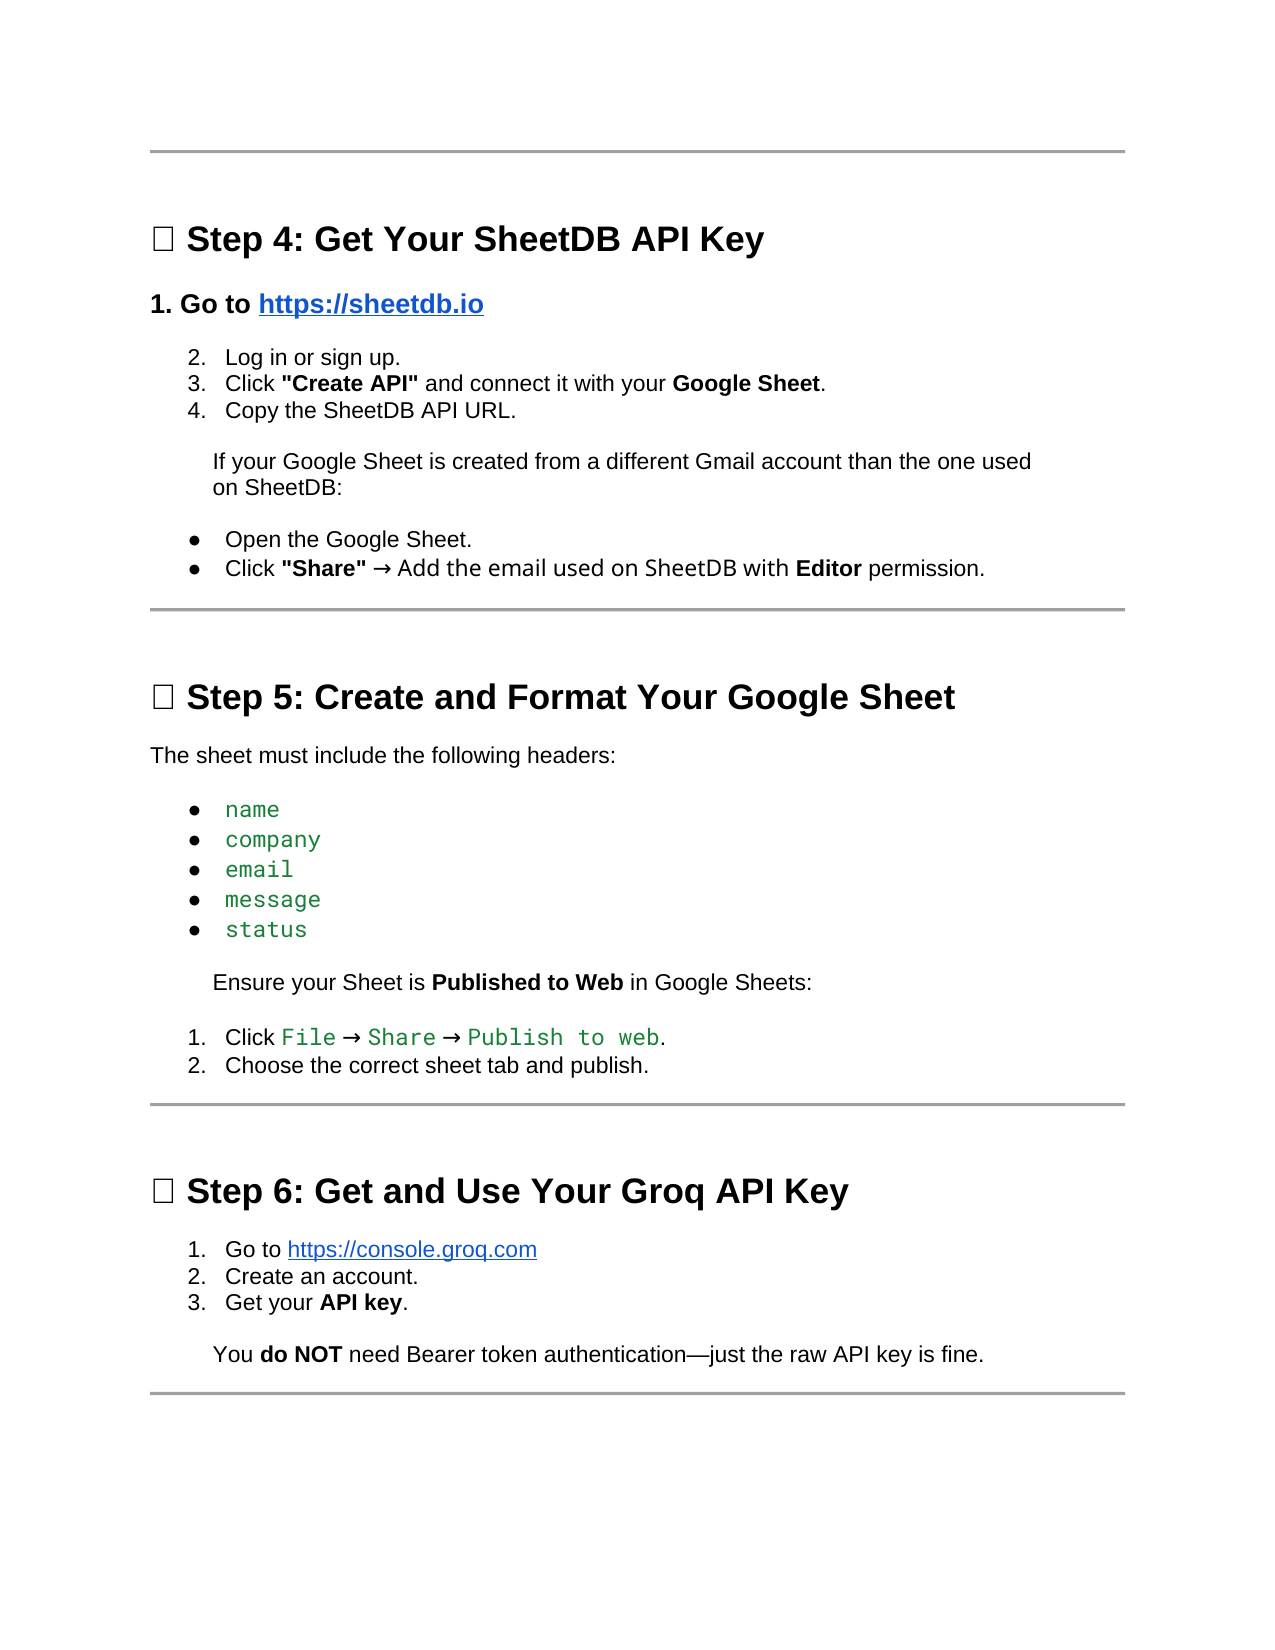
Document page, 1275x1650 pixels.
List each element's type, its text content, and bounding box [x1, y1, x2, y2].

subtitle 1. Go to https://sheetdb.io [150, 288, 1125, 319]
list Get your API key. [187, 1289, 1125, 1316]
list company [187, 823, 1125, 853]
text The sheet must include the following headers: [150, 742, 1125, 768]
list message [187, 884, 1125, 914]
list Go to https://console.groq.com [187, 1236, 1125, 1263]
text You do NOT need Bearer token authentication—just the raw API key is fine. [212, 1341, 1062, 1367]
list Click "Create API" and connect it with your Google Sheet. [187, 370, 1125, 397]
text If your Google Sheet is created from a different Gmail account than the one used on SheetDB: [212, 448, 1062, 501]
list Log in or sign up. [187, 344, 1125, 370]
list Open the Google Sheet. [187, 526, 1125, 552]
list Create an account. [187, 1263, 1125, 1289]
list Copy the SheetDB API URL. [187, 397, 1125, 423]
list name [187, 793, 1125, 823]
subtitle 🔑 Step 4: Get Your SheetDB API Key [150, 218, 1125, 258]
list Choose the correct sheet tab and publish. [187, 1052, 1125, 1078]
list Click File → Share → Publish to web. [187, 1020, 1125, 1052]
subtitle 📄 Step 5: Create and Format Your Google Sheet [150, 676, 1125, 717]
text Ensure your Sheet is Published to Web in Google Sheets: [212, 969, 1062, 995]
list status [187, 914, 1125, 944]
subtitle 🤖 Step 6: Get and Use Your Groq API Key [150, 1171, 1125, 1211]
list email [187, 853, 1125, 884]
list Click "Share" → Add the email used on SheetDB with Editor permission. [187, 552, 1125, 583]
